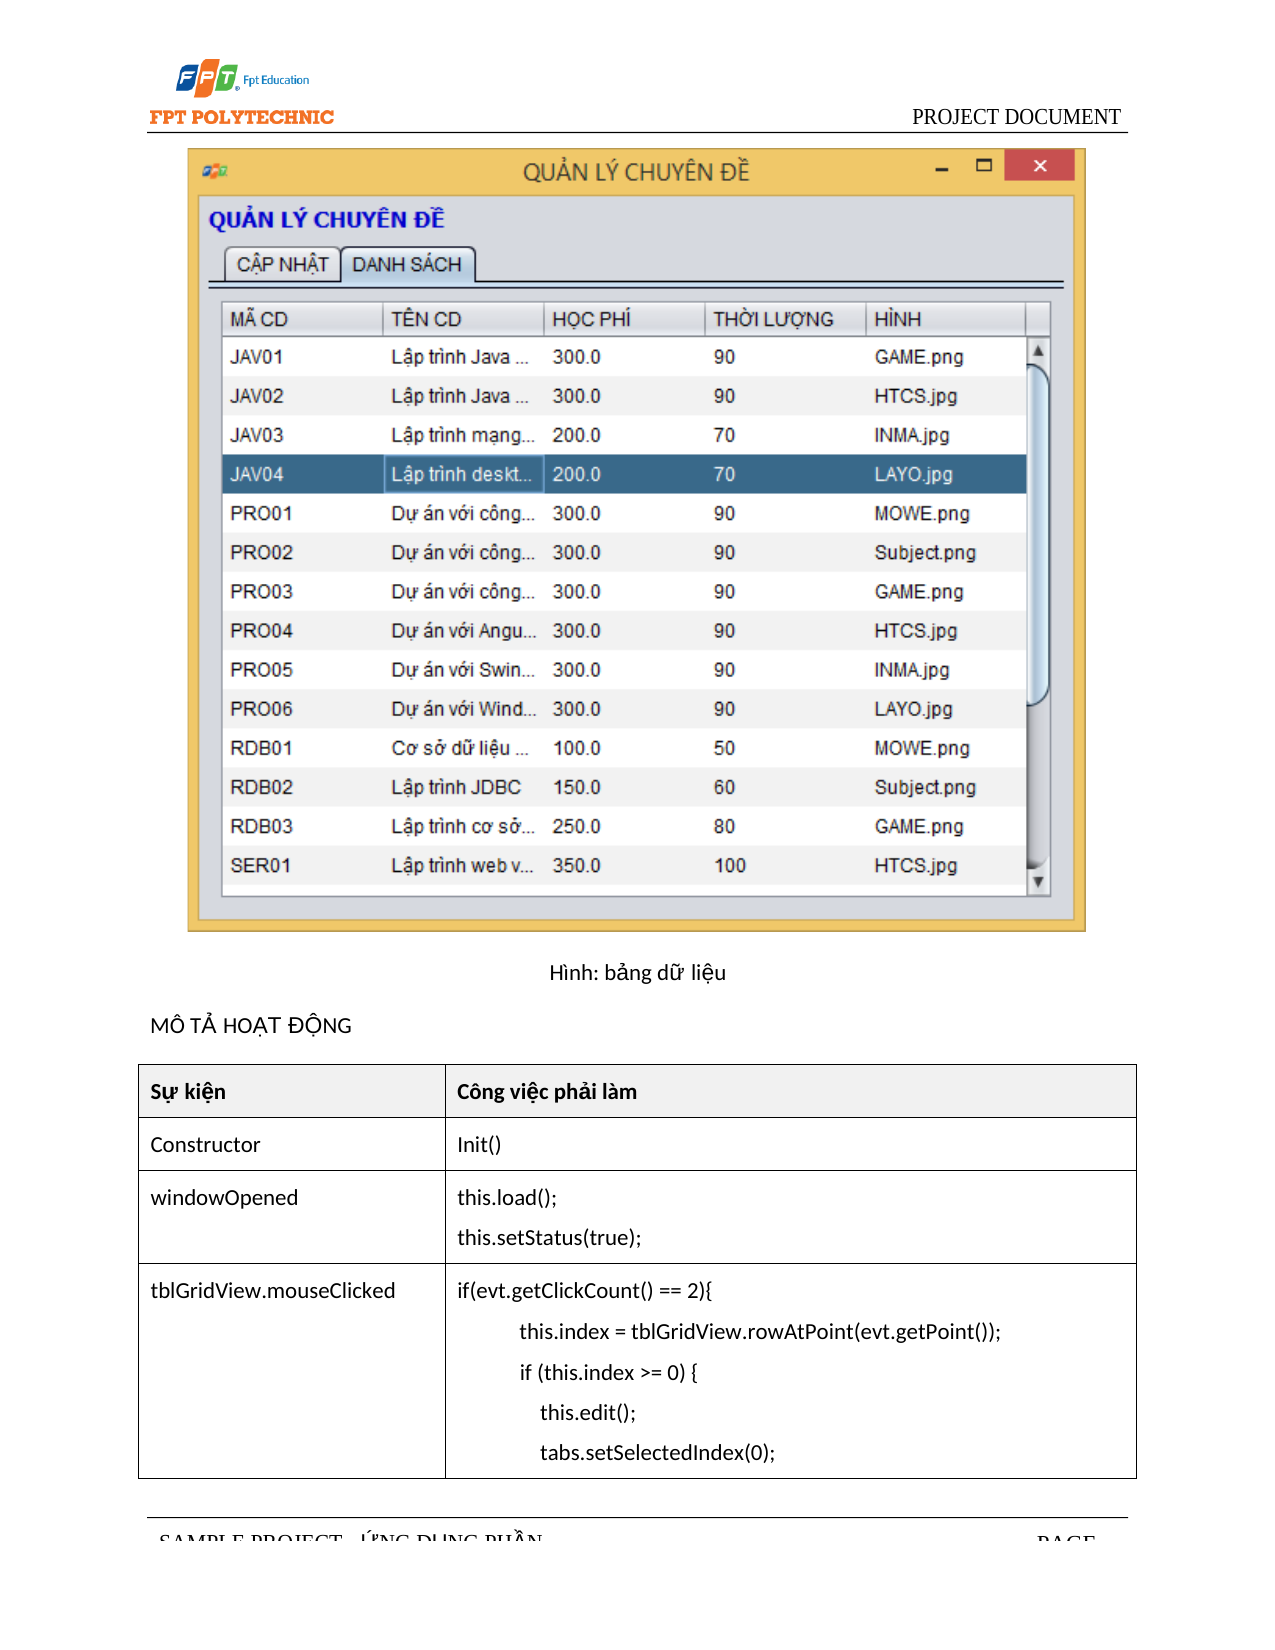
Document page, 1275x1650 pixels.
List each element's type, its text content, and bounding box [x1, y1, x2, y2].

text Hình: bảng dữ liệu [381, 958, 895, 986]
table_cell windowOpened [139, 1171, 445, 1263]
table_cell Init() [446, 1118, 1136, 1170]
table_header Công việc phải làm [446, 1065, 1136, 1117]
table_cell if(evt.getClickCount() == 2){ this.index = tblGridView.rowAtPoint(evt.getPoint()); if (this.index >= 0) { this.edit(); tabs.setSelectedIndex(0); [446, 1264, 1136, 1478]
table_cell Constructor [139, 1118, 445, 1170]
table_header Sự kiện [139, 1065, 445, 1117]
table_cell this.load(); this.setStatus(true); [446, 1171, 1136, 1263]
table_cell tblGridView.mouseClicked [139, 1264, 445, 1478]
text MÔ TẢ HOẠT ĐỘNG [150, 1011, 1148, 1039]
picture [150, 59, 334, 124]
picture [187, 148, 1086, 932]
